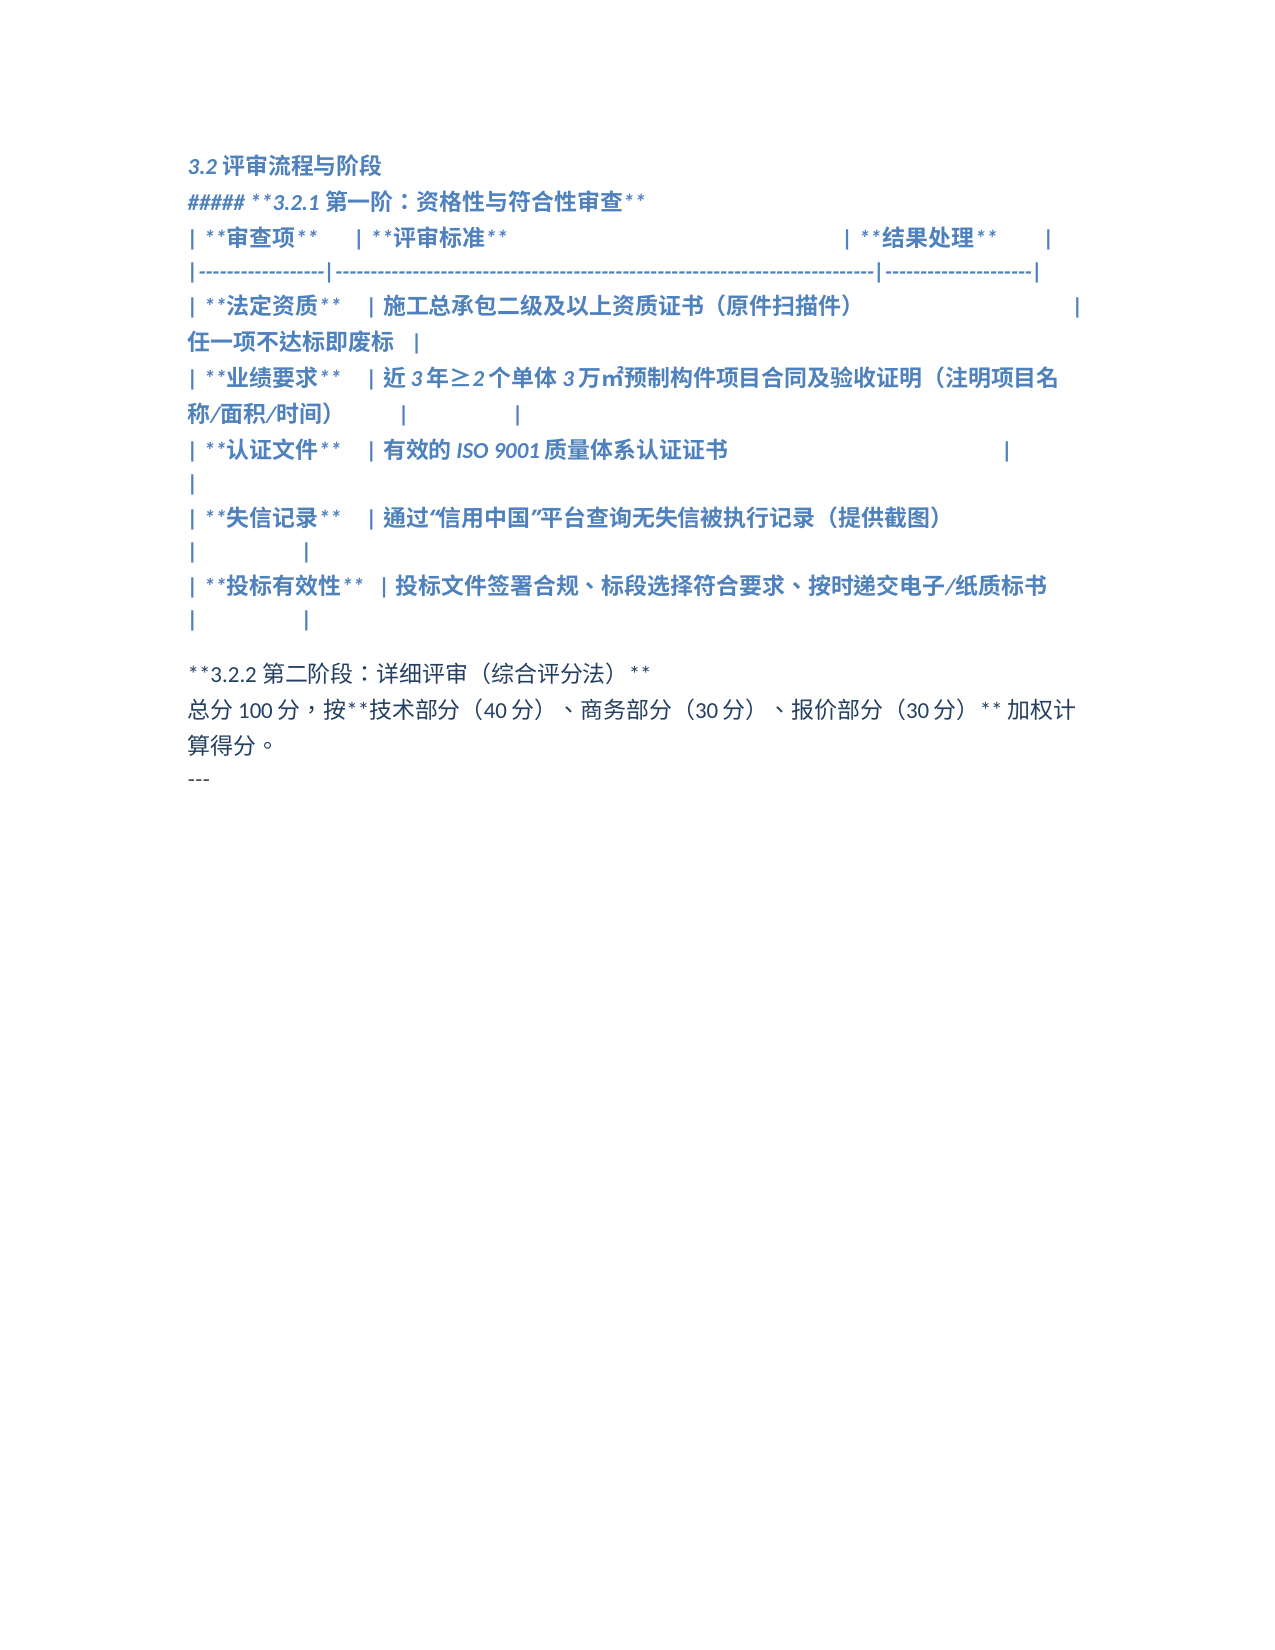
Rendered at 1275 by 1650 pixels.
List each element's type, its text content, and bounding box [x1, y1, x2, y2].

text --- [187, 766, 1087, 793]
subtitle 3.2 评审流程与阶段 ##### **3.2.1 第一阶：资格性与符合性审查** | **审查项** | **评审标准** | **结果处理** | |------------------|-----------------------------------------------------------------------------|---------------------| | **法定资质** | 施工总承包二级及以上资质证书（原件扫描件） | 任一项不达标即废标 | | **业绩要求** | 近3年≥2个单体3万㎡预制构件项目合同及验收证明（注明项目名称/面积/时间） | | | **认证文件** | 有效的ISO 9001质量体系认证证书 | | | **失信记录** | 通过“信用中国”平台查询无失信被执行记录（提供截图） | | | **投标有效性** | 投标文件签署合规、标段选择符合要求、按时递交电子/纸质标书 | | [187, 150, 1087, 633]
subtitle **3.2.2 第二阶段：详细评审（综合评分法）** 总分100分，按**技术部分（40分）、商务部分（30分）、报价部分（30分）** 加权计算得分。 [187, 658, 1087, 762]
